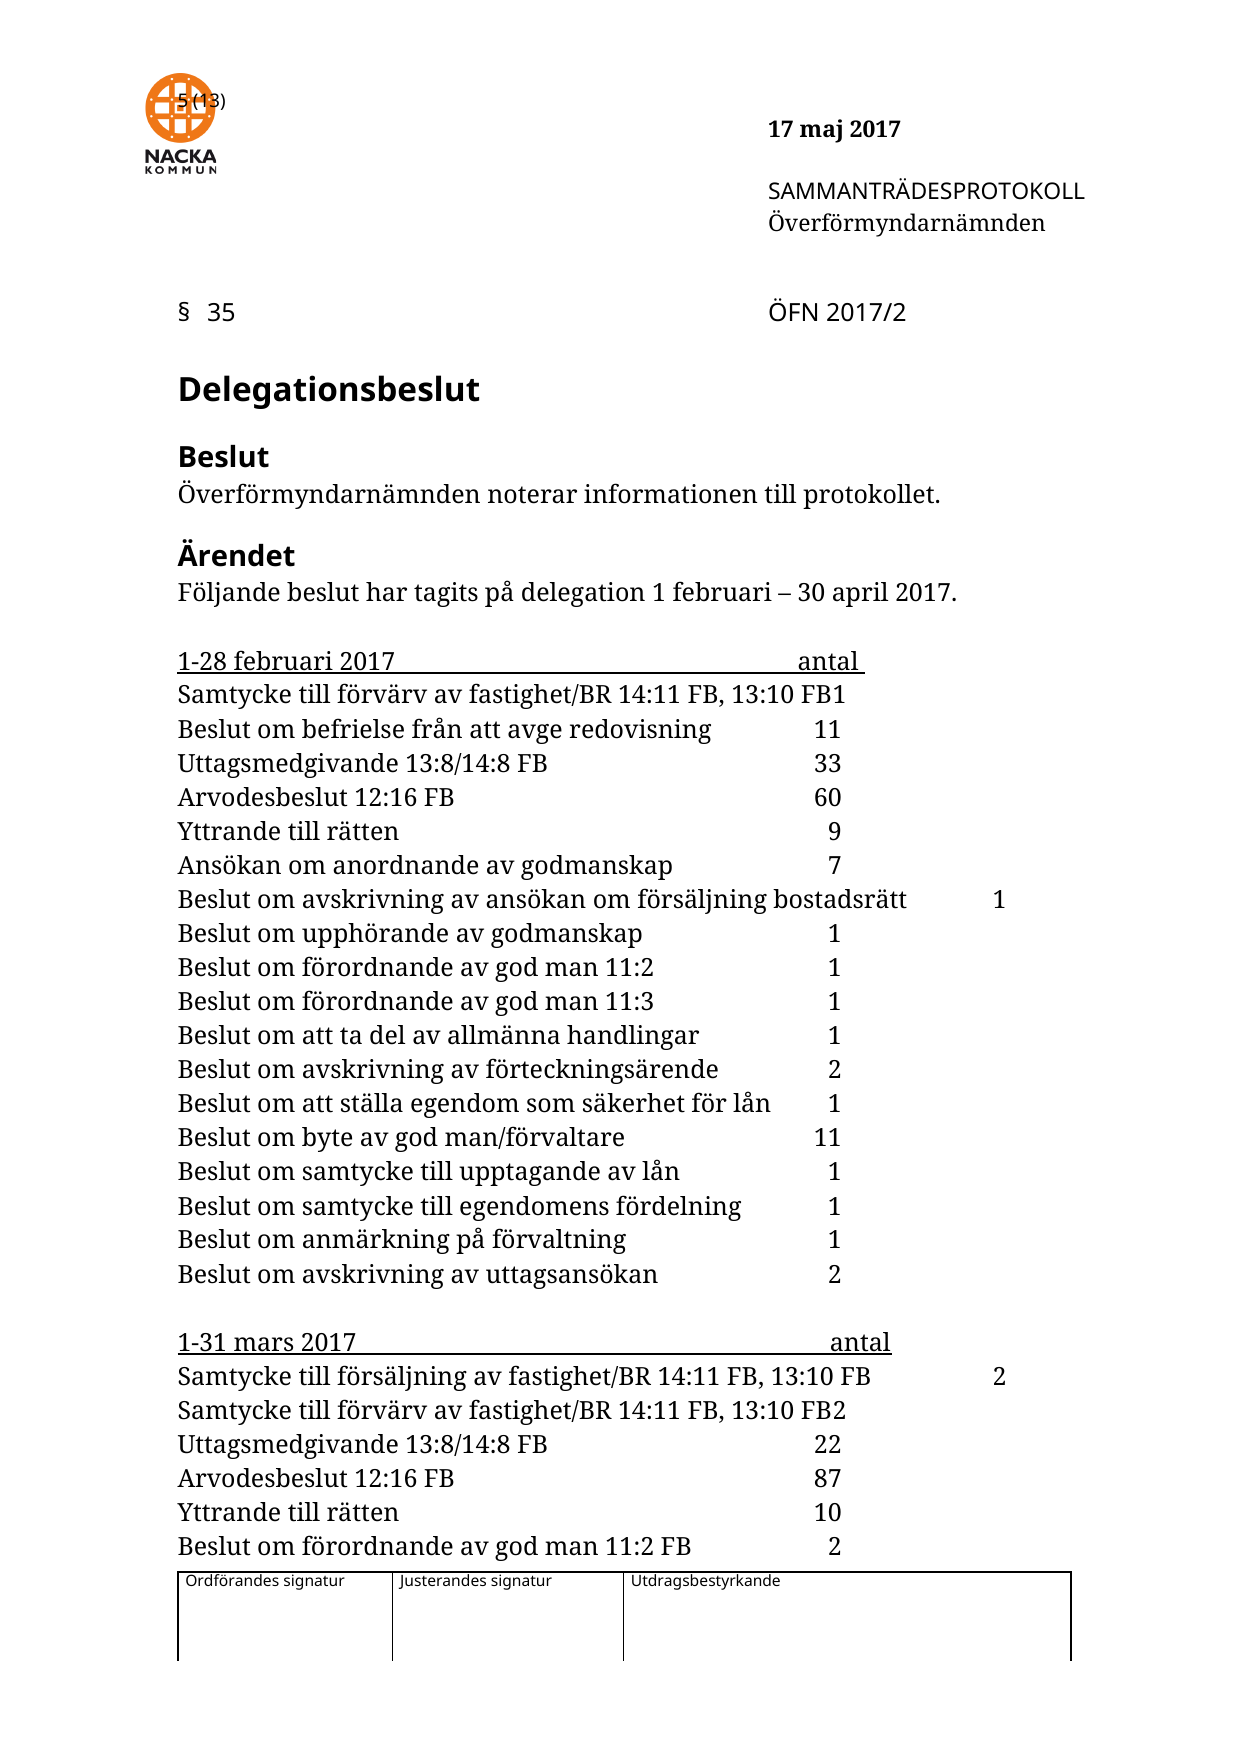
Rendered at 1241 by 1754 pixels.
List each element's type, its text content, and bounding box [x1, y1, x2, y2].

text Beslut om att ta del av allmänna handlingar 1 [177, 1018, 1063, 1052]
text Beslut om befrielse från att avge redovisning 11 [177, 711, 1063, 745]
text Beslut om avskrivning av ansökan om försäljning bostadsrätt 1 [177, 882, 1063, 916]
text Beslut om förordnande av god man 11:2 FB 2 [177, 1529, 1063, 1563]
text Beslut om samtycke till upptagande av lån 1 [177, 1154, 1063, 1188]
text Beslut om att ställa egendom som säkerhet för lån 1 [177, 1086, 1063, 1120]
text Samtycke till förvärv av fastighet/BR 14:11 FB, 13:10 FB 2 [177, 1392, 1063, 1427]
text Arvodesbeslut 12:16 FB 60 [177, 779, 1063, 813]
text Uttagsmedgivande 13:8/14:8 FB 22 [177, 1427, 1063, 1461]
text Ansökan om anordnande av godmanskap 7 [177, 847, 1063, 882]
text Följande beslut har tagits på delegation 1 februari – 30 april 2017. [177, 575, 1063, 609]
text Överförmyndarnämnden noterar informationen till protokollet. [177, 476, 1063, 510]
text Beslut om förordnande av god man 11:2 1 [177, 950, 1063, 984]
text 35 ÖFN 2017/2 [177, 294, 1063, 329]
text Beslut om samtycke till egendomens fördelning 1 [177, 1188, 1063, 1222]
subtitle Beslut [177, 437, 1063, 476]
text Yttrande till rätten 10 [177, 1495, 1063, 1529]
text Uttagsmedgivande 13:8/14:8 FB 33 [177, 745, 1063, 779]
text Samtycke till förvärv av fastighet/BR 14:11 FB, 13:10 FB 1 [177, 677, 1063, 711]
text Beslut om avskrivning av förteckningsärende 2 [177, 1052, 1063, 1086]
text Yttrande till rätten 9 [177, 813, 1063, 847]
text Beslut om anmärkning på förvaltning 1 [177, 1222, 1063, 1256]
text Arvodesbeslut 12:16 FB 87 [177, 1461, 1063, 1495]
subtitle Delegationsbeslut [177, 366, 1063, 412]
picture [145, 73, 217, 174]
text Beslut om byte av god man/förvaltare 11 [177, 1120, 1063, 1154]
text Samtycke till försäljning av fastighet/BR 14:11 FB, 13:10 FB 2 [177, 1358, 1063, 1392]
text Beslut om avskrivning av uttagsansökan 2 [177, 1256, 1063, 1290]
text 1-28 februari 2017 antal [177, 643, 1063, 677]
subtitle Ärendet [177, 535, 1063, 575]
text Beslut om förordnande av god man 11:3 1 [177, 984, 1063, 1018]
text Beslut om upphörande av godmanskap 1 [177, 916, 1063, 950]
text 1-31 mars 2017 antal [177, 1324, 1063, 1358]
